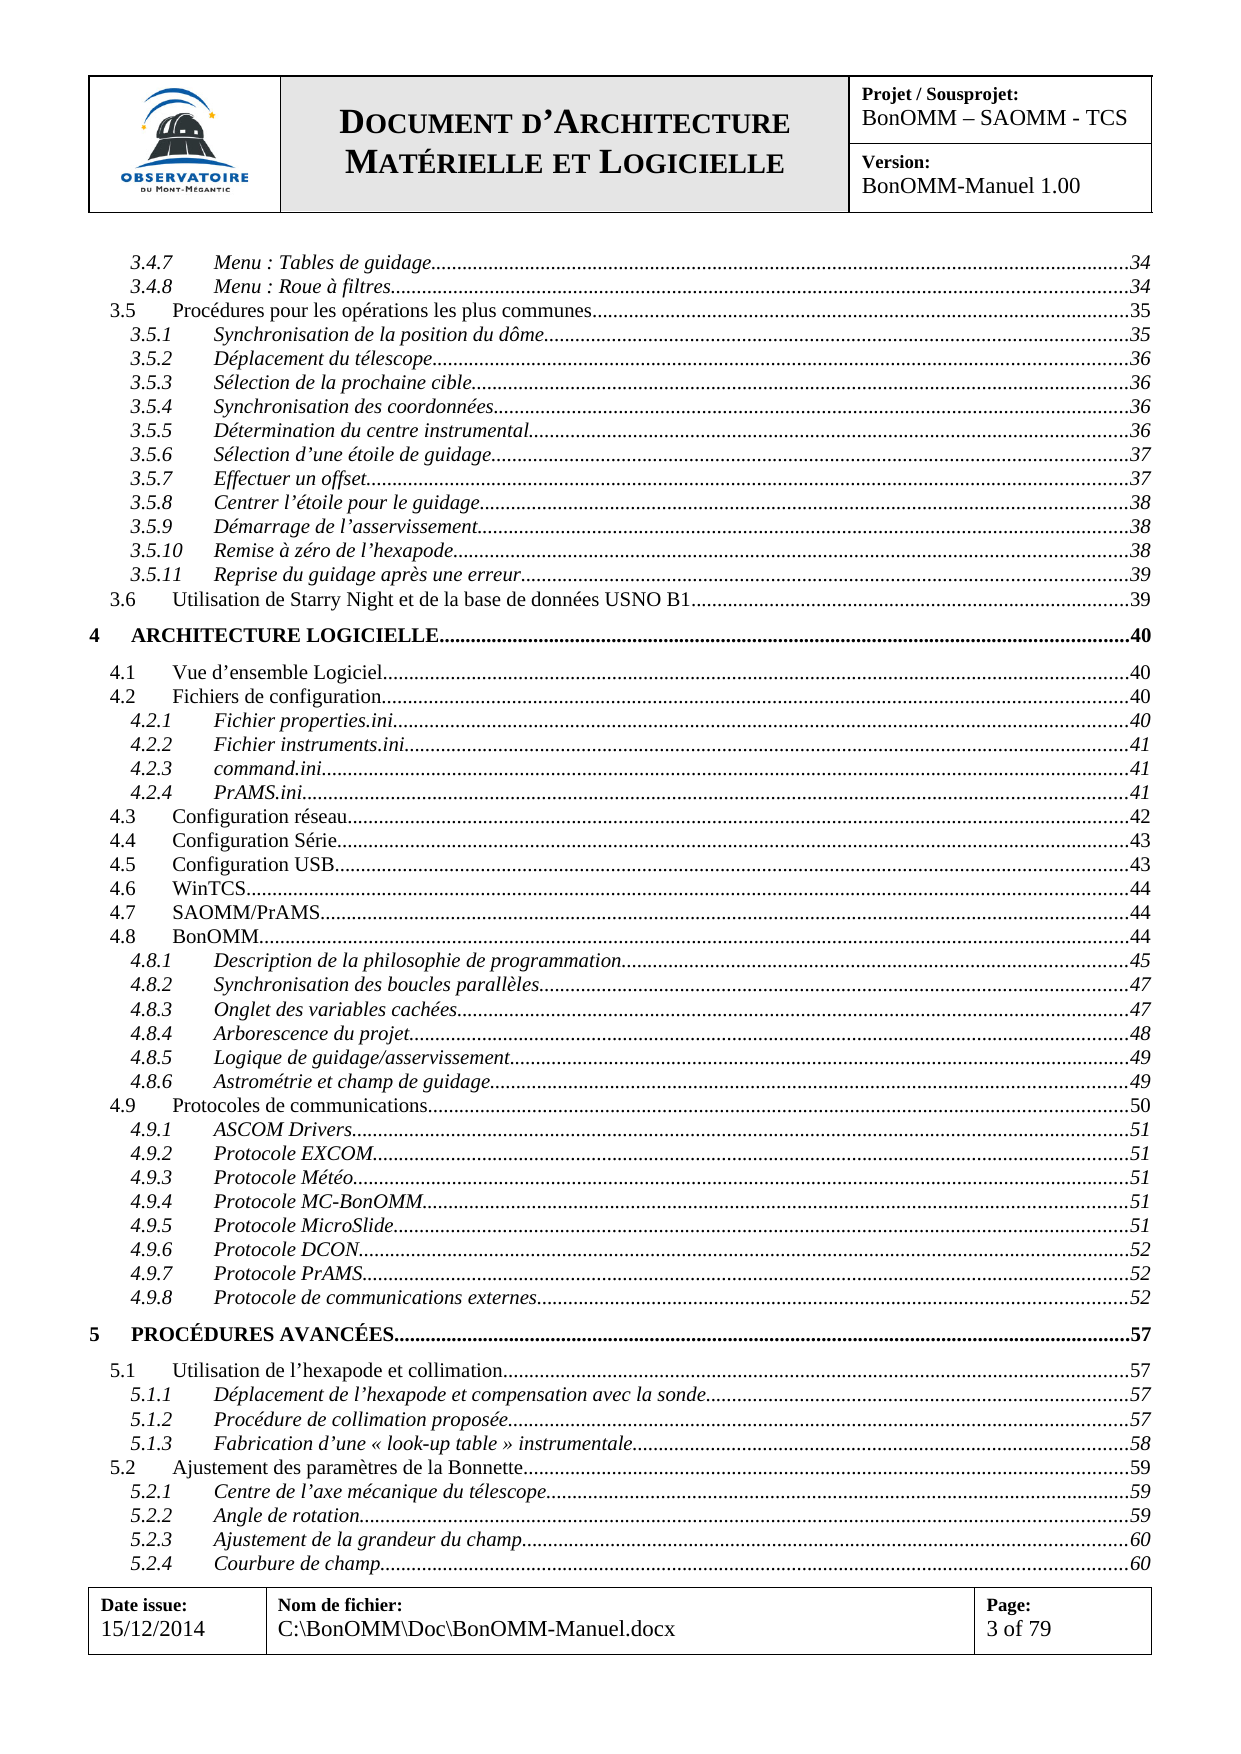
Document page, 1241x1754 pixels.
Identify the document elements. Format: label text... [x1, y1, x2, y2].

text 4.8.6 Astrométrie et champ de guidage 49 [130, 1069, 1152, 1093]
text 3.5.6 Sélection d’une étoile de guidage 37 [130, 442, 1152, 466]
text 3.5.4 Synchronisation des coordonnées 36 [130, 394, 1152, 418]
text 4.2.2 Fichier instruments.ini 41 [130, 732, 1152, 756]
text 3.5.9 Démarrage de l’asservissement 38 [130, 514, 1152, 538]
text 5.2.2 Angle de rotation 59 [130, 1503, 1152, 1527]
text 4.9.3 Protocole Météo 51 [130, 1165, 1152, 1189]
text 3.5.1 Synchronisation de la position du dôme 35 [130, 322, 1152, 346]
text 4.8.3 Onglet des variables cachées 47 [130, 996, 1152, 1021]
text 5.1.1 Déplacement de l’hexapode et compensation avec la sonde 57 [130, 1382, 1152, 1406]
text 3.6 Utilisation de Starry Night et de la base de données USNO B1 39 [109, 586, 1152, 611]
text 4.8.1 Description de la philosophie de programmation 45 [130, 948, 1152, 972]
text 3.5.2 Déplacement du télescope 36 [130, 346, 1152, 370]
text 4.3 Configuration réseau 42 [109, 804, 1152, 828]
text 4.7 SAOMM/PrAMS 44 [109, 900, 1152, 924]
text 4.1 Vue d’ensemble Logiciel 40 [109, 659, 1152, 684]
text 4.5 Configuration USB 43 [109, 852, 1152, 876]
text 3.5 Procédures pour les opérations les plus communes 35 [109, 298, 1152, 322]
text 4.9.7 Protocole PrAMS 52 [130, 1261, 1152, 1285]
text 3.5.5 Détermination du centre instrumental 36 [130, 418, 1152, 442]
text 4.9.8 Protocole de communications externes 52 [130, 1285, 1152, 1309]
text 3.5.8 Centrer l’étoile pour le guidage 38 [130, 490, 1152, 514]
text 4.9 Protocoles de communications 50 [109, 1093, 1152, 1117]
text 5.2.3 Ajustement de la grandeur du champ 60 [130, 1527, 1152, 1551]
text 5.1.2 Procédure de collimation proposée 57 [130, 1406, 1152, 1431]
text 3.5.11 Reprise du guidage après une erreur 39 [130, 562, 1152, 586]
text 4.2.4 PrAMS.ini 41 [130, 780, 1152, 804]
text 4.8.5 Logique de guidage/asservissement 49 [130, 1044, 1152, 1069]
text 4.8.2 Synchronisation des boucles parallèles 47 [130, 972, 1152, 996]
text 3.4.8 Menu : Roue à filtres 34 [130, 274, 1152, 298]
text 5.2.4 Courbure de champ 60 [130, 1551, 1152, 1575]
picture [120, 87, 249, 195]
text 4.9.2 Protocole EXCOM 51 [130, 1141, 1152, 1165]
text 3.5.7 Effectuer un offset 37 [130, 466, 1152, 490]
text 5.2 Ajustement des paramètres de la Bonnette 59 [109, 1454, 1152, 1479]
text 4.2 Fichiers de configuration 40 [109, 684, 1152, 708]
text 4.2.1 Fichier properties.ini 40 [130, 708, 1152, 732]
text 4.8 BonOMM 44 [109, 924, 1152, 948]
text 4 Architecture Logicielle 40 [89, 623, 1152, 647]
text 4.9.4 Protocole MC-BonOMM 51 [130, 1189, 1152, 1213]
text 5.2.1 Centre de l’axe mécanique du télescope 59 [130, 1479, 1152, 1503]
text 5.1.3 Fabrication d’une « look-up table » instrumentale 58 [130, 1431, 1152, 1454]
text 4.4 Configuration Série 43 [109, 828, 1152, 852]
text 3.4.7 Menu : Tables de guidage 34 [130, 249, 1152, 274]
text 4.9.1 ASCOM Drivers 51 [130, 1117, 1152, 1141]
text 4.6 WinTCS 44 [109, 876, 1152, 900]
text 5.1 Utilisation de l’hexapode et collimation 57 [109, 1358, 1152, 1382]
text 4.9.5 Protocole MicroSlide 51 [130, 1213, 1152, 1237]
text 3.5.10 Remise à zéro de l’hexapode 38 [130, 538, 1152, 562]
text 4.8.4 Arborescence du projet 48 [130, 1021, 1152, 1044]
text 5 Procédures Avancées 57 [89, 1322, 1152, 1346]
text 4.9.6 Protocole DCON 52 [130, 1237, 1152, 1261]
text 4.2.3 command.ini 41 [130, 756, 1152, 780]
text 3.5.3 Sélection de la prochaine cible 36 [130, 370, 1152, 394]
